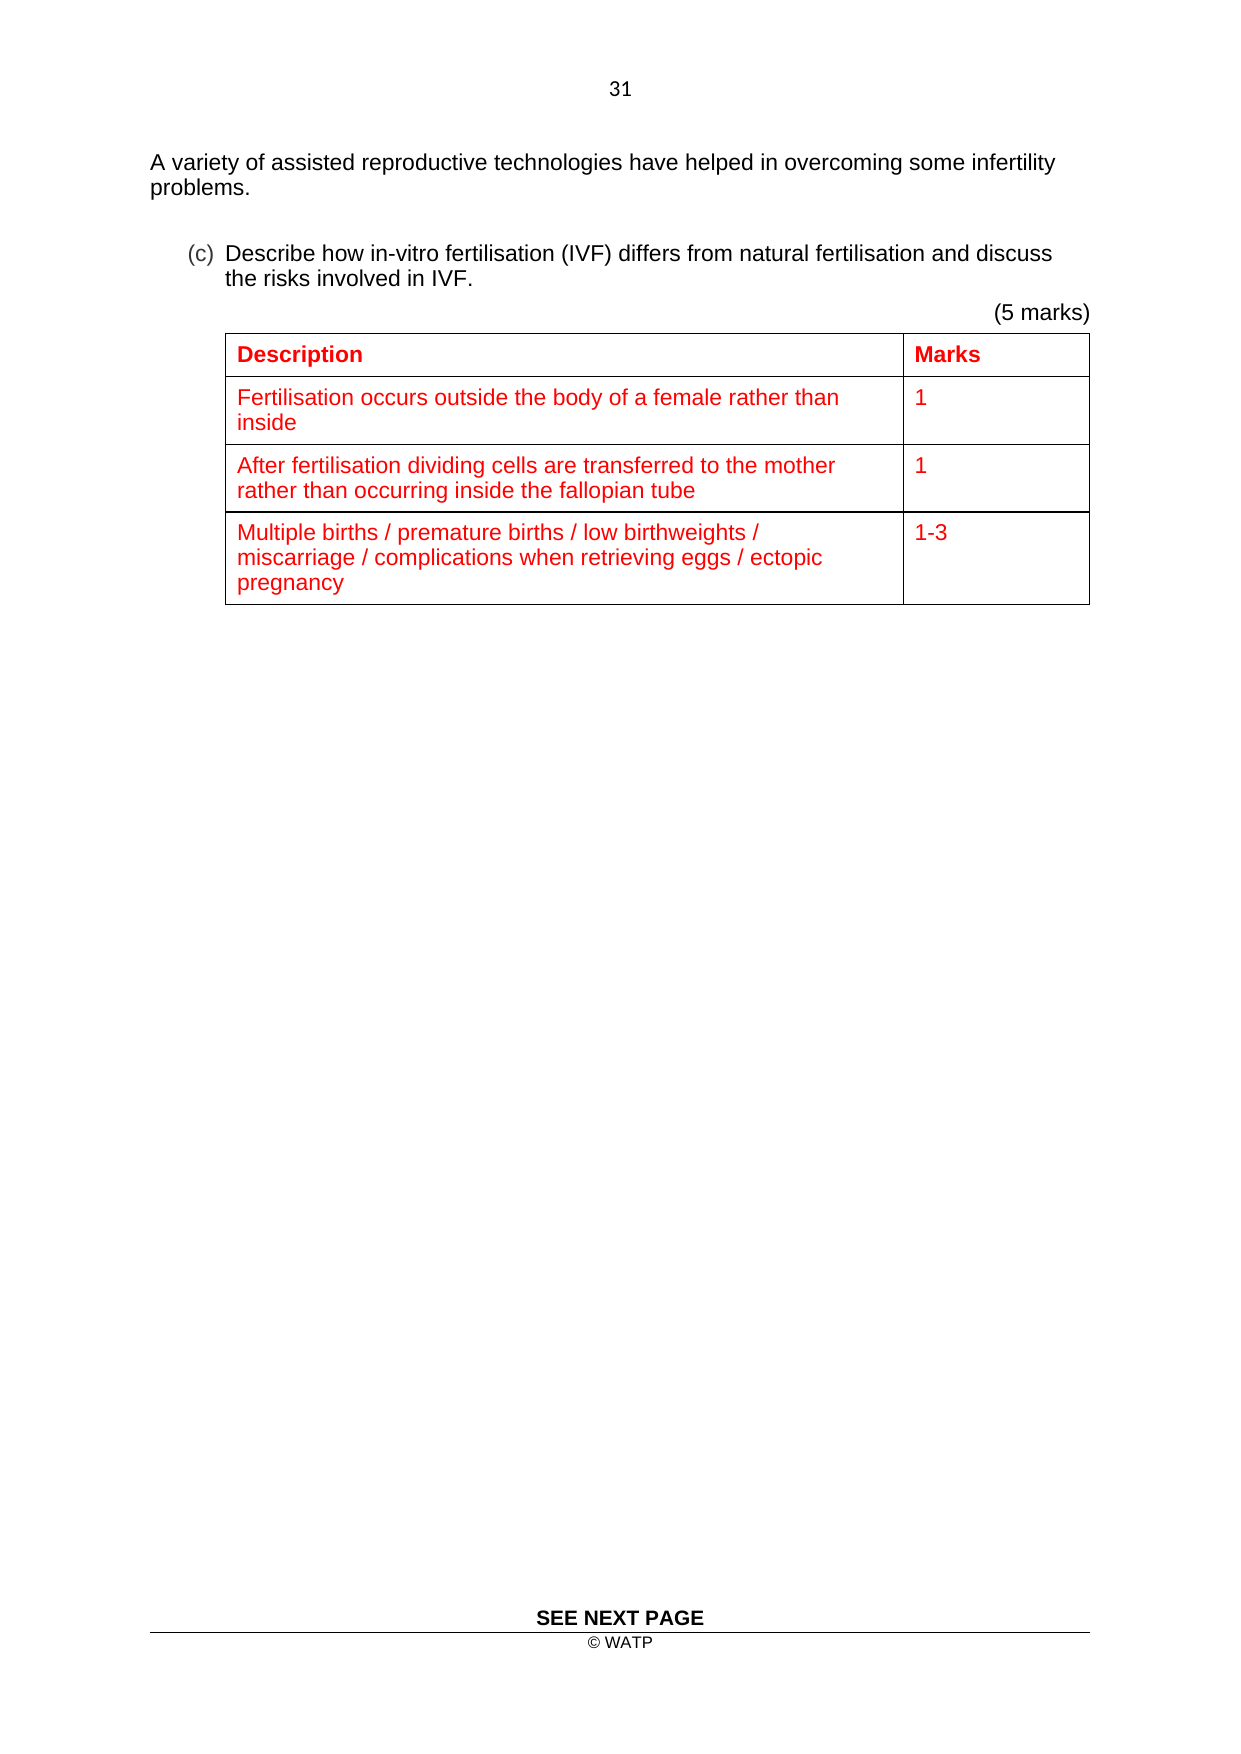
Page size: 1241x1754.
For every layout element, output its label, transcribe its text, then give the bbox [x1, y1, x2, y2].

table_cell 1-3 [904, 513, 1089, 604]
table_cell After fertilisation dividing cells are transferred to the mother rather than occurring inside the fallopian tube [226, 445, 903, 511]
table_cell 1 [904, 377, 1089, 444]
table_header Marks [904, 334, 1089, 376]
table_cell Multiple births / premature births / low birthweights / miscarriage / complications when retrieving eggs / ectopic pregnancy [226, 513, 903, 604]
table_header Description [226, 334, 903, 376]
list Describe how in-vitro fertilisation (IVF) differs from natural fertilisation and discuss the risks involved in IVF. [187, 242, 1090, 292]
list A variety of assisted reproductive technologies have helped in overcoming some infertility problems. [150, 150, 1090, 200]
table_cell 1 [904, 445, 1089, 511]
list (5 marks) [225, 300, 1090, 325]
table_cell Fertilisation occurs outside the body of a female rather than inside [226, 377, 903, 444]
